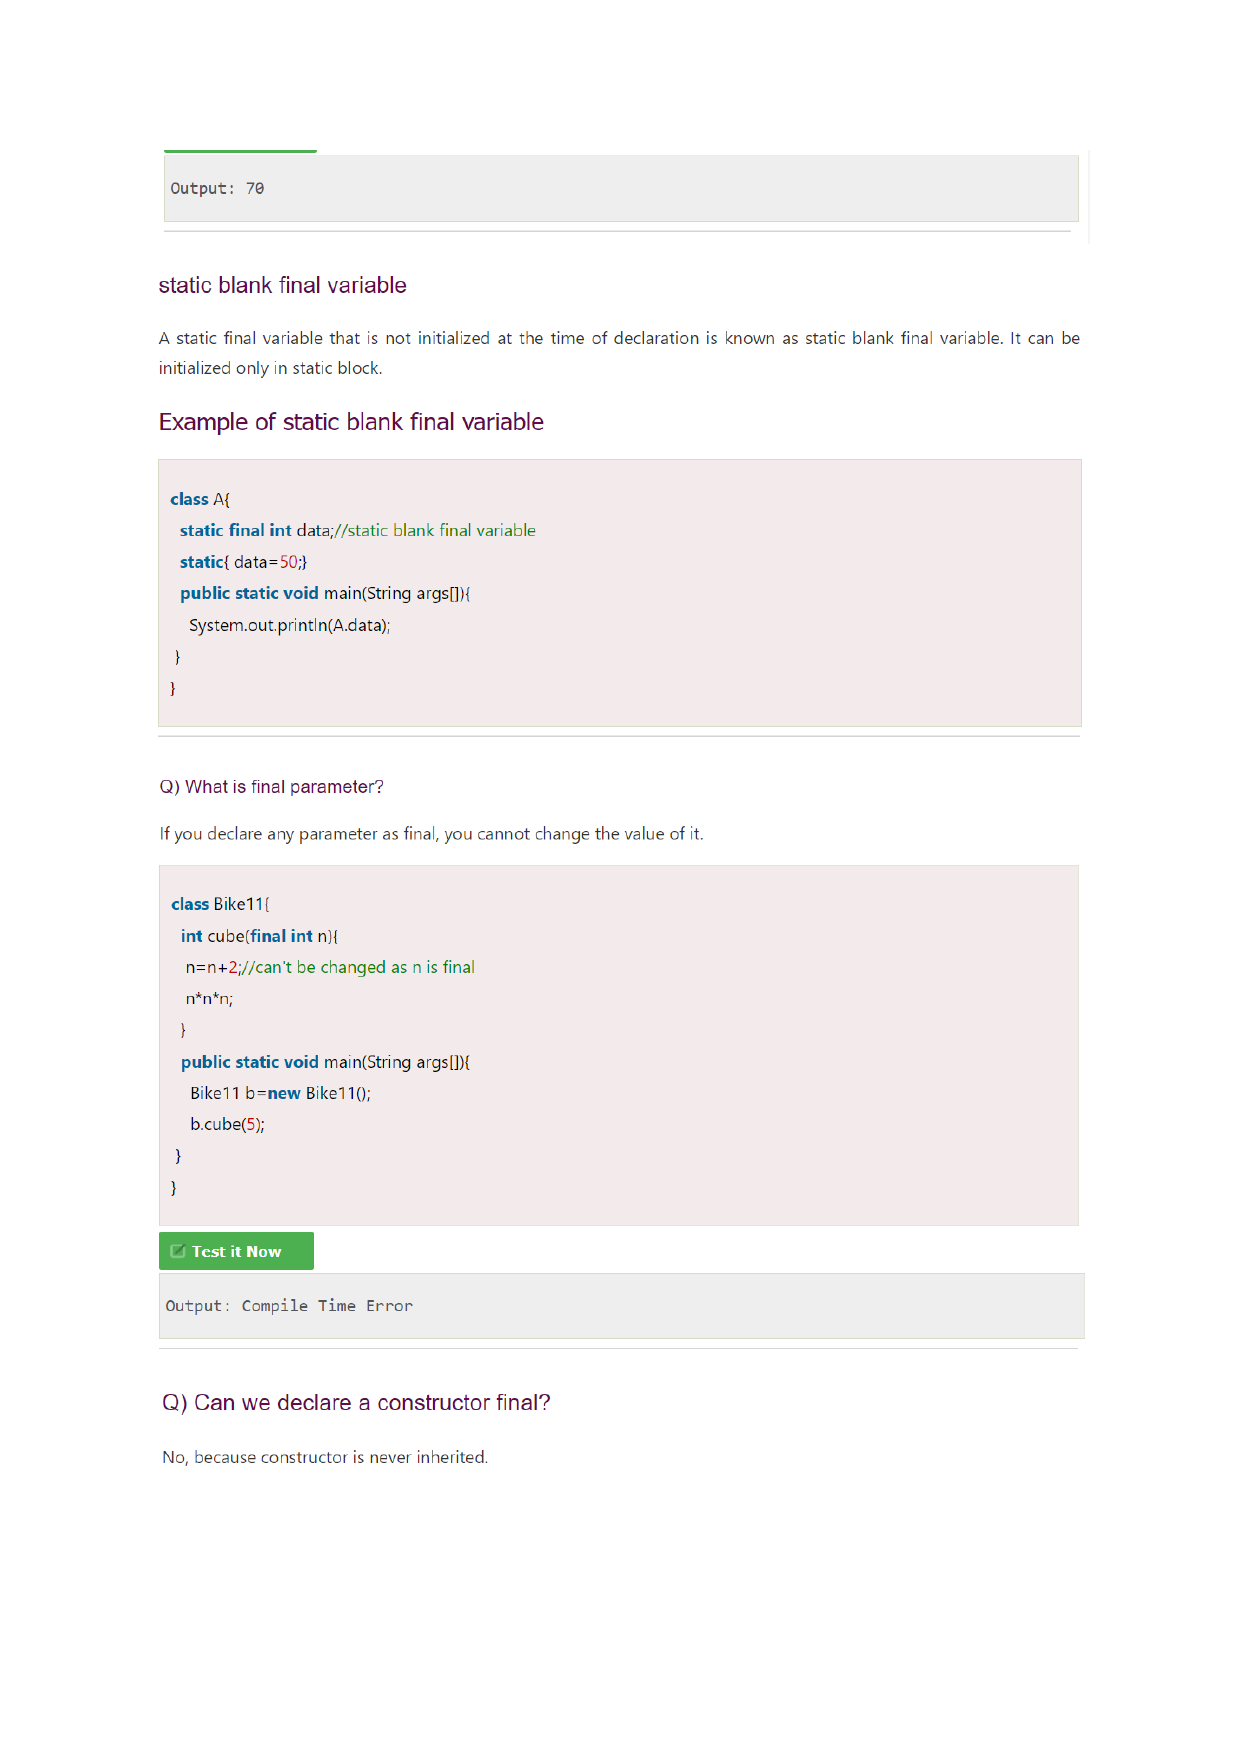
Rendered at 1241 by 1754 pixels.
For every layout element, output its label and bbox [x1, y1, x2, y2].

picture [150, 1381, 1091, 1484]
picture [150, 150, 1091, 244]
picture [150, 767, 1091, 1363]
picture [150, 262, 1091, 749]
